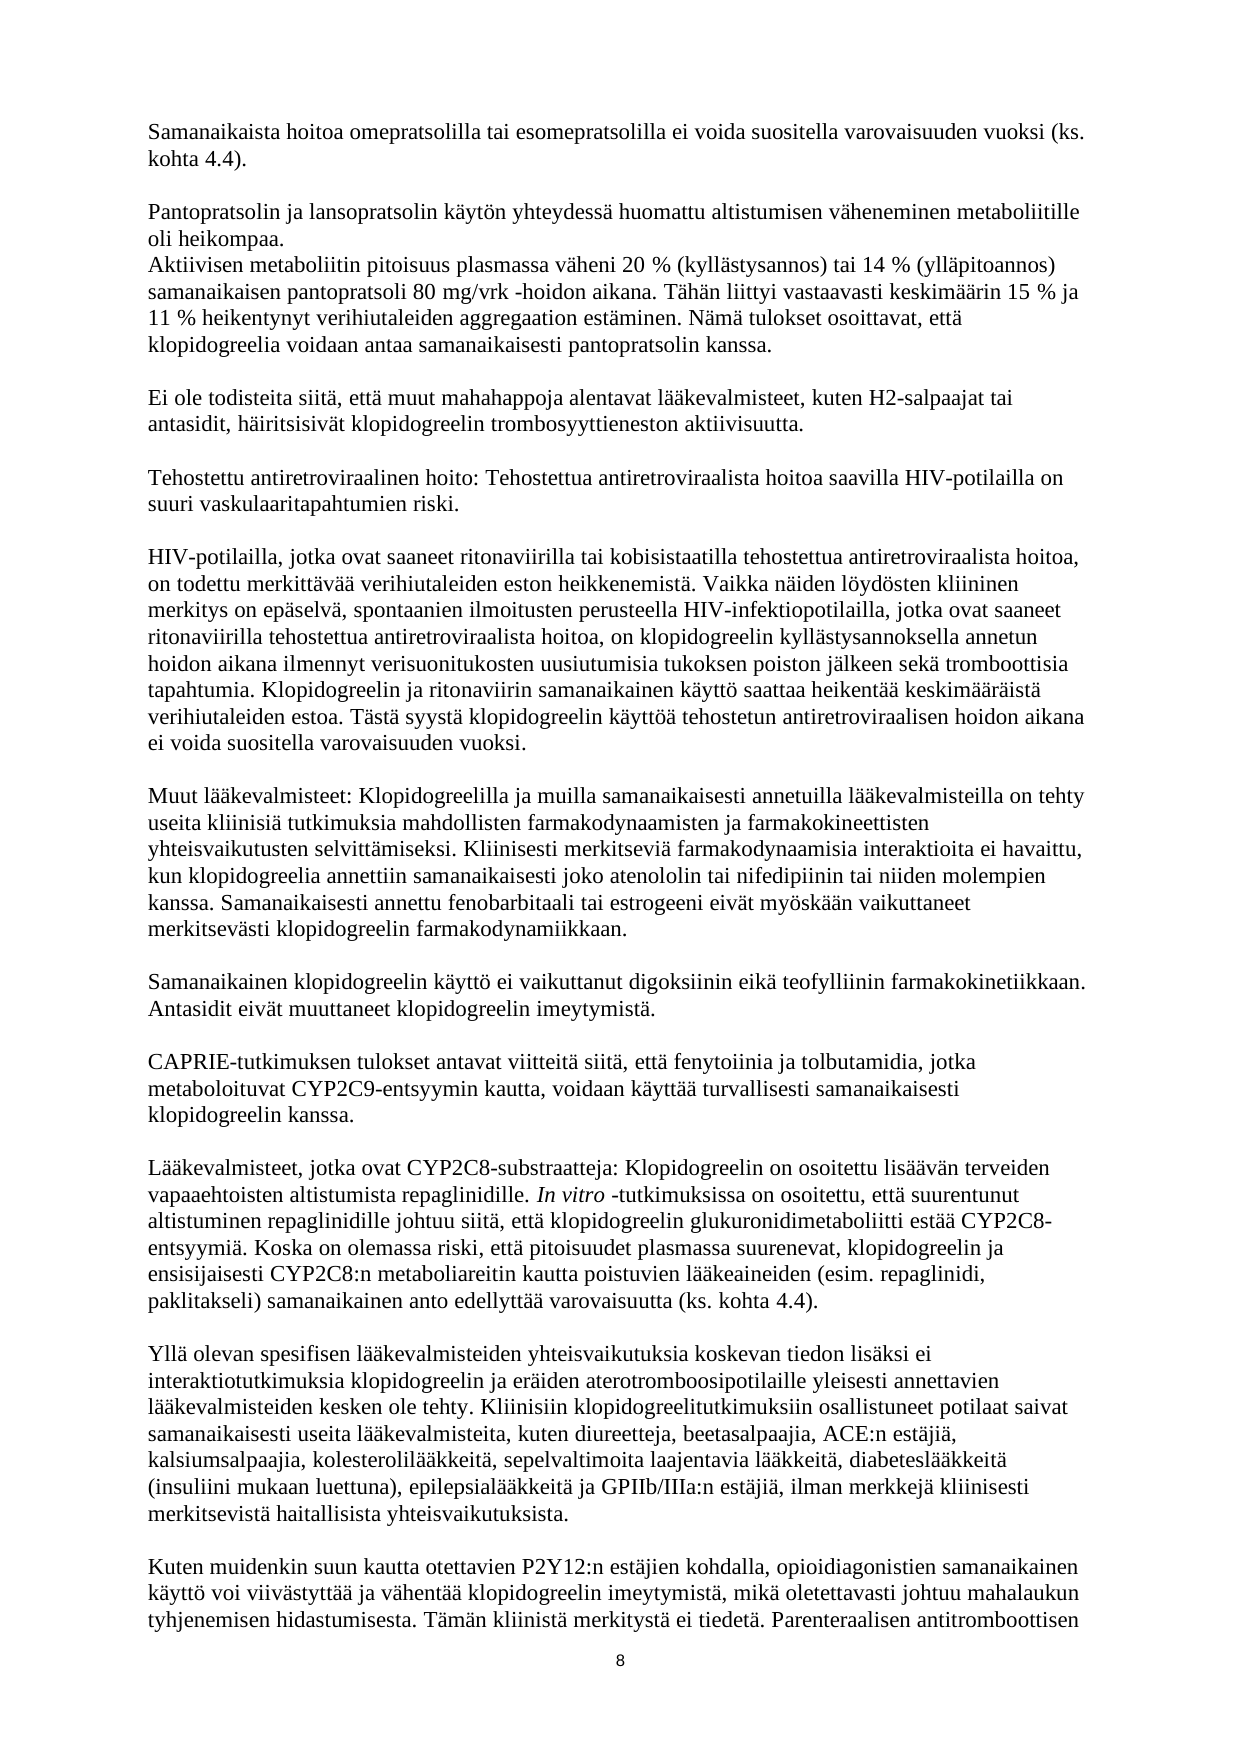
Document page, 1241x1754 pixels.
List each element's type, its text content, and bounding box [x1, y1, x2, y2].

list Ei ole todisteita siitä, että muut mahahappoja alentavat lääkevalmisteet, kuten H2-salpaajat tai antasidit, häiritsisivät klopidogreelin trombosyyttieneston aktiivisuutta. [148, 384, 1092, 437]
list Yllä olevan spesifisen lääkevalmisteiden yhteisvaikutuksia koskevan tiedon lisäksi ei interaktiotutkimuksia klopidogreelin ja eräiden aterotromboosipotilaille yleisesti annettavien lääkevalmisteiden kesken ole tehty. Kliinisiin klopidogreelitutkimuksiin osallistuneet potilaat saivat samanaikaisesti useita lääkevalmisteita, kuten diureetteja, beetasalpaajia, ACE:n estäjiä, kalsiumsalpaajia, kolesterolilääkkeitä, sepelvaltimoita laajentavia lääkkeitä, diabeteslääkkeitä (insuliini mukaan luettuna), epilepsialääkkeitä ja GPIIb/IIIa:n estäjiä, ilman merkkejä kliinisesti merkitsevistä haitallisista yhteisvaikutuksista. [148, 1340, 1092, 1526]
text Pantopratsolin ja lansopratsolin käytön yhteydessä huomattu altistumisen väheneminen metaboliitille oli heikompaa. [148, 198, 1092, 251]
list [148, 118, 1092, 171]
list Tehostettu antiretroviraalinen hoito: Tehostettua antiretroviraalista hoitoa saavilla HIV-potilailla on suuri vaskulaaritapahtumien riski. [148, 463, 1092, 517]
list Muut lääkevalmisteet: Klopidogreelilla ja muilla samanaikaisesti annetuilla lääkevalmisteilla on tehty useita kliinisiä tutkimuksia mahdollisten farmakodynaamisten ja farmakokineettisten yhteisvaikutusten selvittämiseksi. Kliinisesti merkitseviä farmakodynaamisia interaktioita ei havaittu, kun klopidogreelia annettiin samanaikaisesti joko atenololin tai nifedipiinin tai niiden molempien kanssa. Samanaikaisesti annettu fenobarbitaali tai estrogeeni eivät myöskään vaikuttaneet merkitsevästi klopidogreelin farmakodynamiikkaan. [148, 782, 1092, 942]
list CAPRIE-tutkimuksen tulokset antavat viitteitä siitä, että fenytoiinia ja tolbutamidia, jotka metaboloituvat CYP2C9-entsyymin kautta, voidaan käyttää turvallisesti samanaikaisesti klopidogreelin kanssa. [148, 1048, 1092, 1127]
list HIV-potilailla, jotka ovat saaneet ritonaviirilla tai kobisistaatilla tehostettua antiretroviraalista hoitoa, on todettu merkittävää verihiutaleiden eston heikkenemistä. Vaikka näiden löydösten kliininen merkitys on epäselvä, spontaanien ilmoitusten perusteella HIV-infektiopotilailla, jotka ovat saaneet ritonaviirilla tehostettua antiretroviraalista hoitoa, on klopidogreelin kyllästysannoksella annetun hoidon aikana ilmennyt verisuonitukosten uusiutumisia tukoksen poiston jälkeen sekä tromboottisia tapahtumia. Klopidogreelin ja ritonaviirin samanaikainen käyttö saattaa heikentää keskimääräistä verihiutaleiden estoa. Tästä syystä klopidogreelin käyttöä tehostetun antiretroviraalisen hoidon aikana ei voida suositella varovaisuuden vuoksi. [148, 543, 1092, 756]
list Lääkevalmisteet, jotka ovat CYP2C8-substraatteja: Klopidogreelin on osoitettu lisäävän terveiden vapaaehtoisten altistumista repaglinidille. In vitro -tutkimuksissa on osoitettu, että suurentunut altistuminen repaglinidille johtuu siitä, että klopidogreelin glukuronidimetaboliitti estää CYP2C8-entsyymiä. Koska on olemassa riski, että pitoisuudet plasmassa suurenevat, klopidogreelin ja ensisijaisesti CYP2C8:n metaboliareitin kautta poistuvien lääkeaineiden (esim. repaglinidi, paklitakseli) samanaikainen anto edellyttää varovaisuutta (ks. kohta 4.4). [148, 1154, 1092, 1313]
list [148, 1552, 1092, 1632]
list Samanaikainen klopidogreelin käyttö ei vaikuttanut digoksiinin eikä teofylliinin farmakokinetiikkaan. Antasidit eivät muuttaneet klopidogreelin imeytymistä. [148, 968, 1092, 1021]
text Aktiivisen metaboliitin pitoisuus plasmassa väheni 20 % (kyllästysannos) tai 14 % (ylläpitoannos) samanaikaisen pantopratsoli 80 mg/vrk -hoidon aikana. Tähän liittyi vastaavasti keskimäärin 15 % ja 11 % heikentynyt verihiutaleiden aggregaation estäminen. Nämä tulokset osoittavat, että klopidogreelia voidaan antaa samanaikaisesti pantopratsolin kanssa. [148, 251, 1092, 357]
